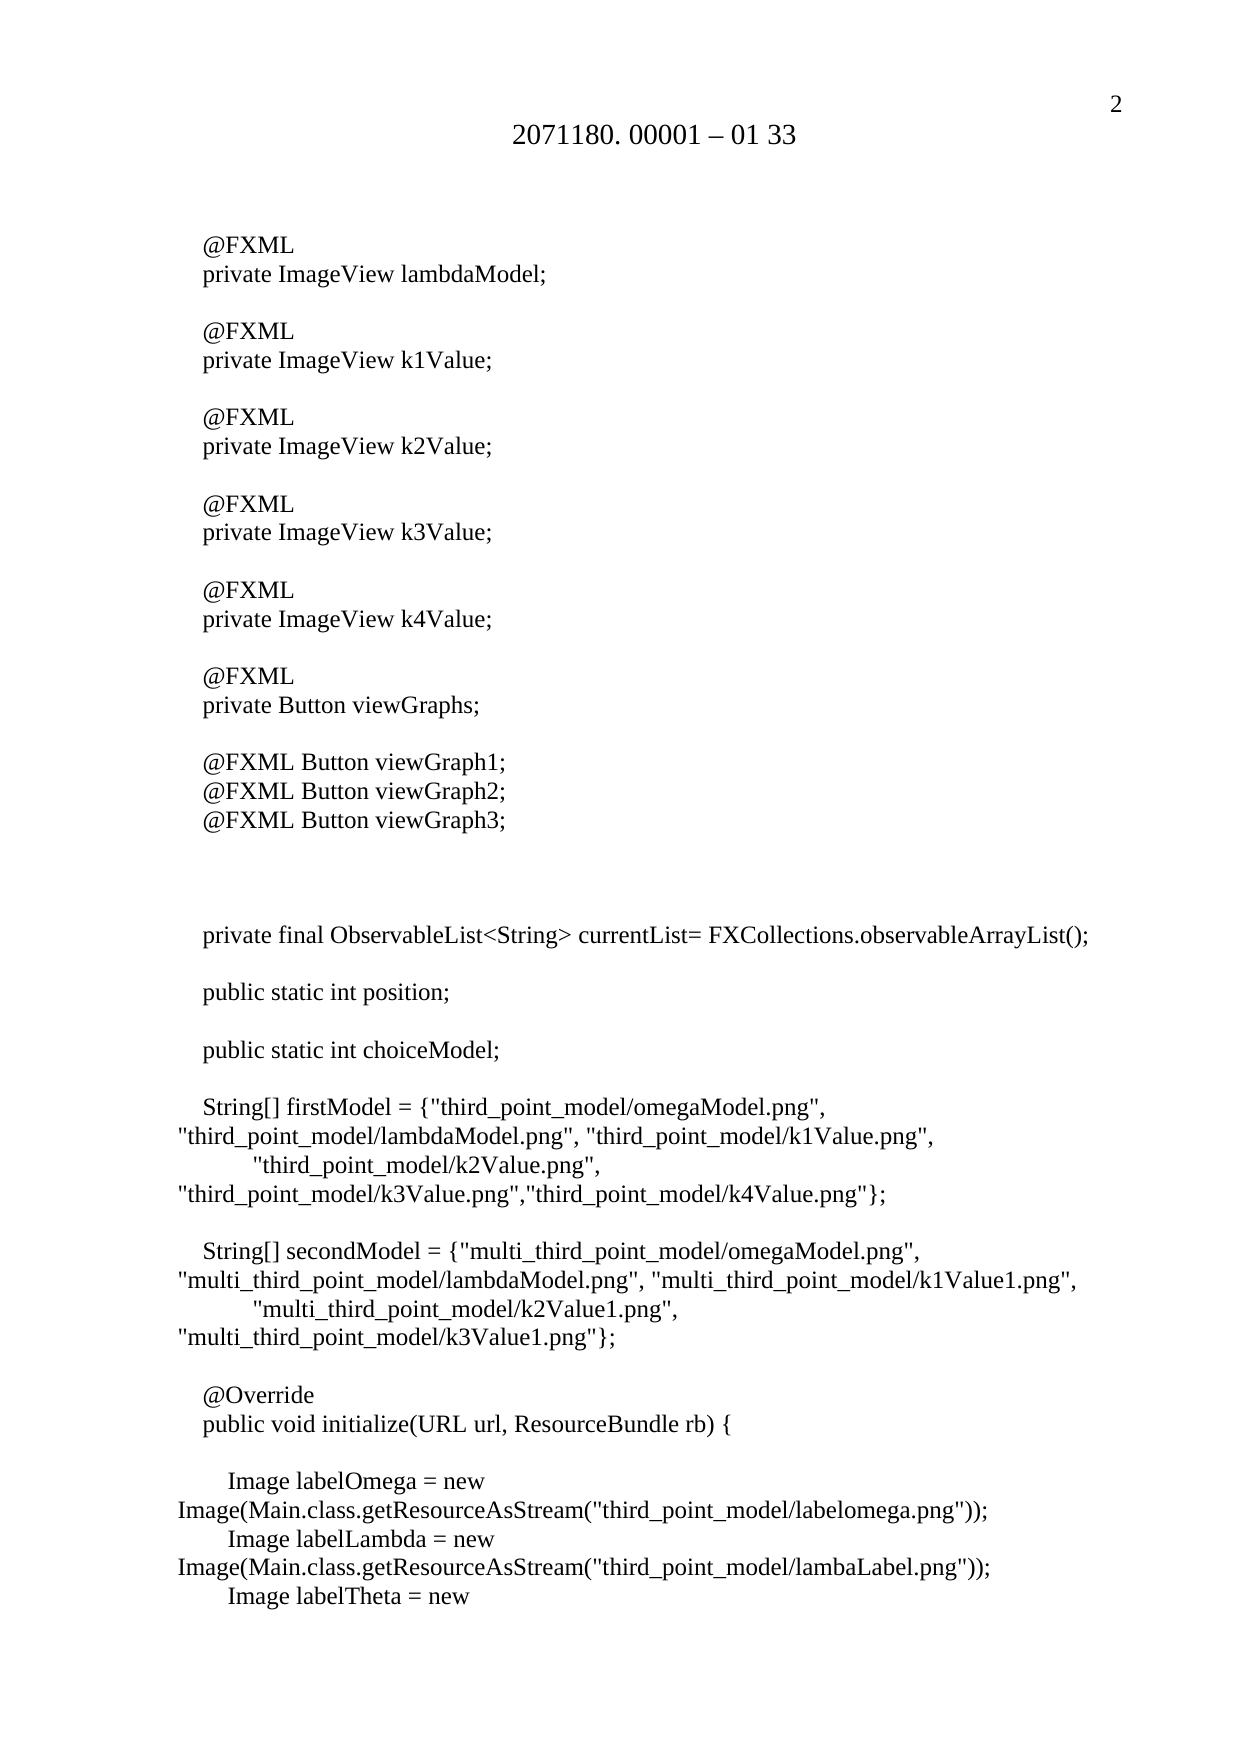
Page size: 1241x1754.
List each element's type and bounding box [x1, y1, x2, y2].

text [177, 201, 1122, 1610]
